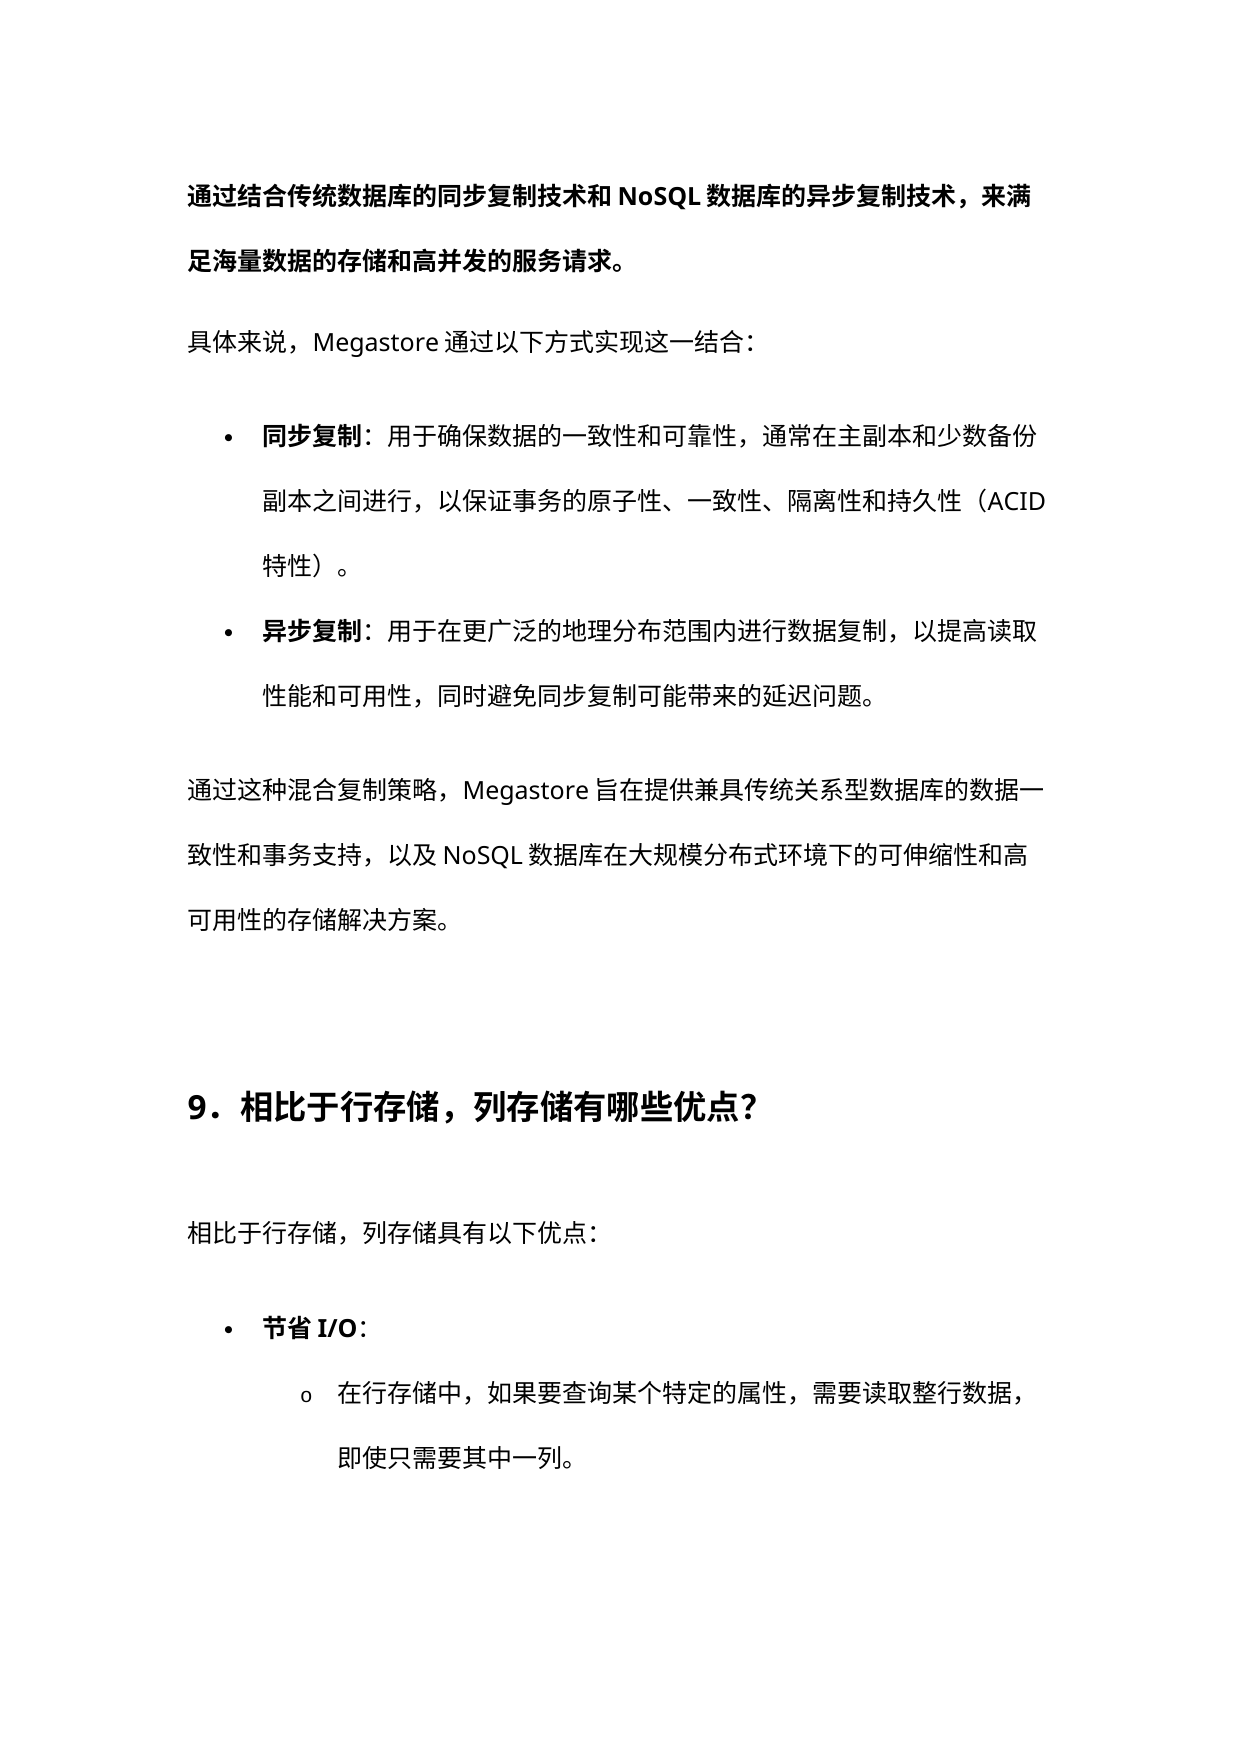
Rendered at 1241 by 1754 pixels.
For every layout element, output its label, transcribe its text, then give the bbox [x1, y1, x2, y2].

text 通过结合传统数据库的同步复制技术和NoSQL数据库的异步复制技术，来满足海量数据的存储和高并发的服务请求。 [187, 162, 1053, 292]
text 具体来说，Megastore通过以下方式实现这一结合： [187, 308, 1053, 373]
text 相比于行存储，列存储具有以下优点： [187, 1199, 1053, 1264]
list 同步复制：用于确保数据的一致性和可靠性，通常在主副本和少数备份副本之间进行，以保证事务的原子性、一致性、隔离性和持久性（ACID特性）。 [225, 402, 1053, 597]
text 通过这种混合复制策略，Megastore旨在提供兼具传统关系型数据库的数据一致性和事务支持，以及NoSQL数据库在大规模分布式环境下的可伸缩性和高可用性的存储解决方案。 [187, 756, 1053, 951]
list 在行存储中，如果要查询某个特定的属性，需要读取整行数据，即使只需要其中一列。 [300, 1359, 1053, 1489]
subtitle 9．相比于行存储，列存储有哪些优点？ [187, 1072, 1053, 1137]
list 异步复制：用于在更广泛的地理分布范围内进行数据复制，以提高读取性能和可用性，同时避免同步复制可能带来的延迟问题。 [225, 597, 1053, 727]
list 节省I/O： [225, 1294, 1053, 1359]
